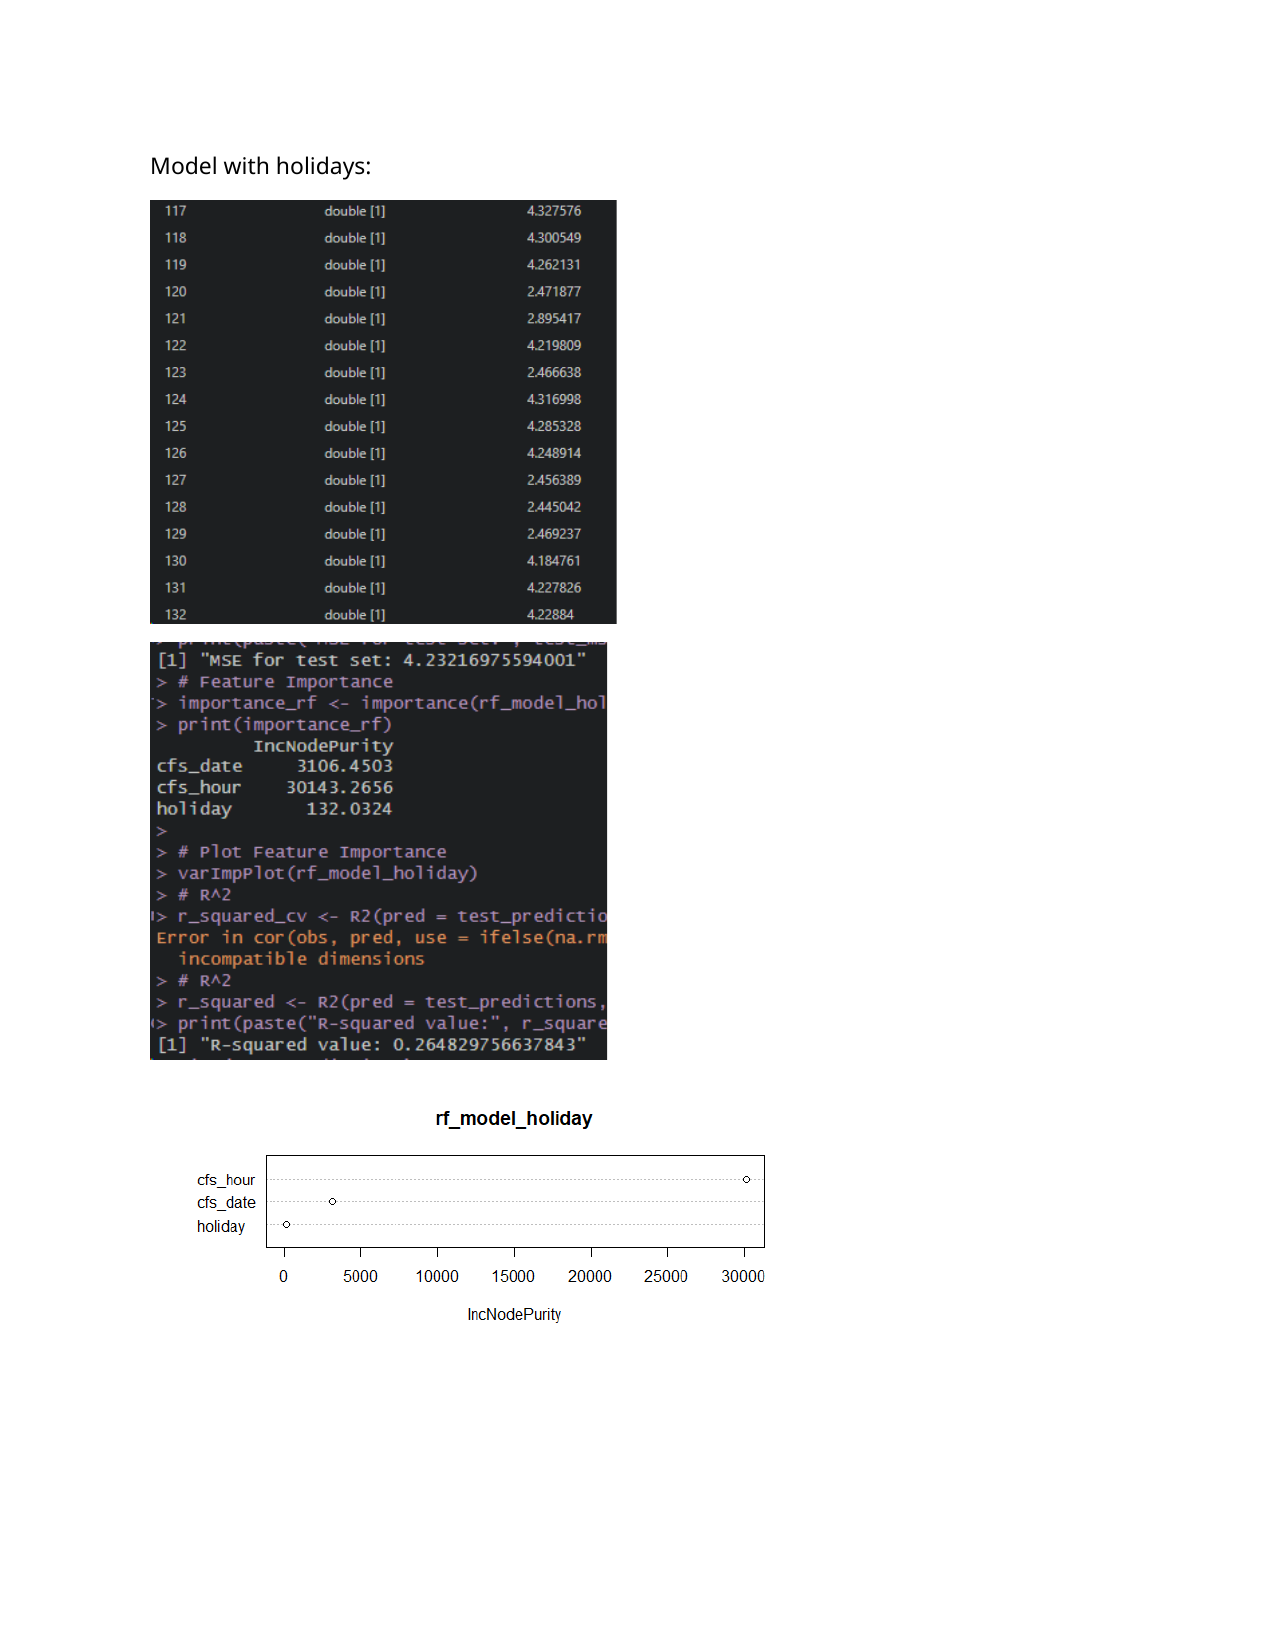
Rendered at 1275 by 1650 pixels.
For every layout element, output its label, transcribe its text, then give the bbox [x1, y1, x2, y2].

picture [150, 1078, 804, 1343]
picture [150, 642, 608, 1060]
picture [150, 200, 617, 624]
text Model with holidays: [150, 150, 1125, 181]
